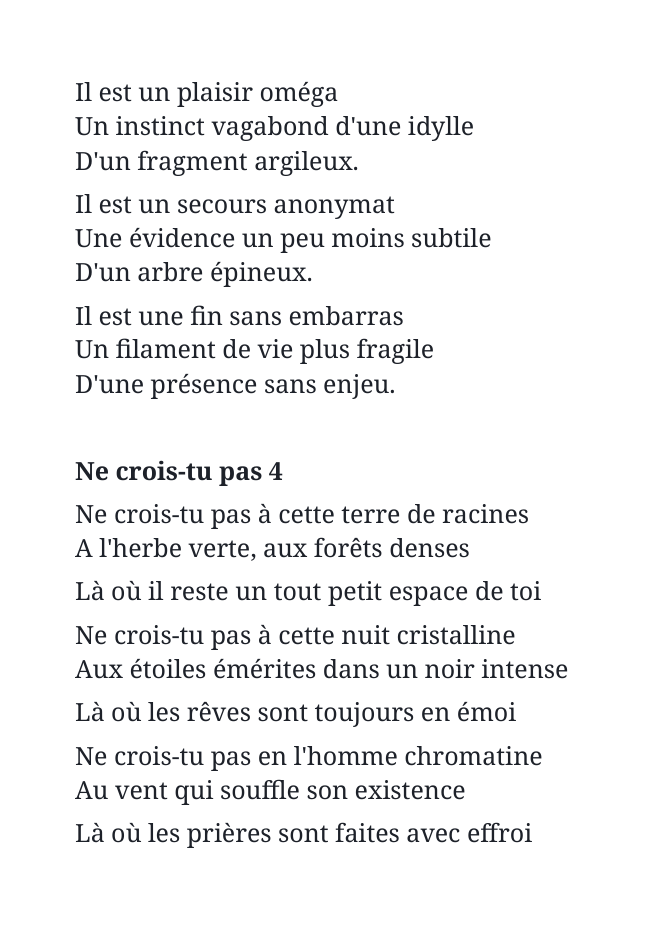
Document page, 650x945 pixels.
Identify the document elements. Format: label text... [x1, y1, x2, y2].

text Ne crois-tu pas à cette terre de racines A l'herbe verte, aux forêts denses [75, 497, 574, 565]
text Ne crois-tu pas à cette nuit cristalline Aux étoiles émérites dans un noir intense [75, 617, 574, 686]
text Là où les rêves sont toujours en émoi [75, 695, 574, 729]
text Il est une fin sans embarras Un filament de vie plus fragile D'une présence sans enjeu. [75, 298, 574, 400]
text Là où il reste un tout petit espace de toi [75, 574, 574, 608]
text Ne crois-tu pas en l'homme chromatine Au vent qui souffle son existence [75, 738, 574, 807]
text Là où les prières sont faites avec effroi [75, 816, 574, 850]
text Il est un secours anonymat Une évidence un peu moins subtile D'un arbre épineux. [75, 187, 574, 289]
text Il est un plaisir oméga Un instinct vagabond d'une idylle D'un fragment argileux. [75, 75, 574, 177]
text Ne crois-tu pas 4 [75, 453, 574, 487]
